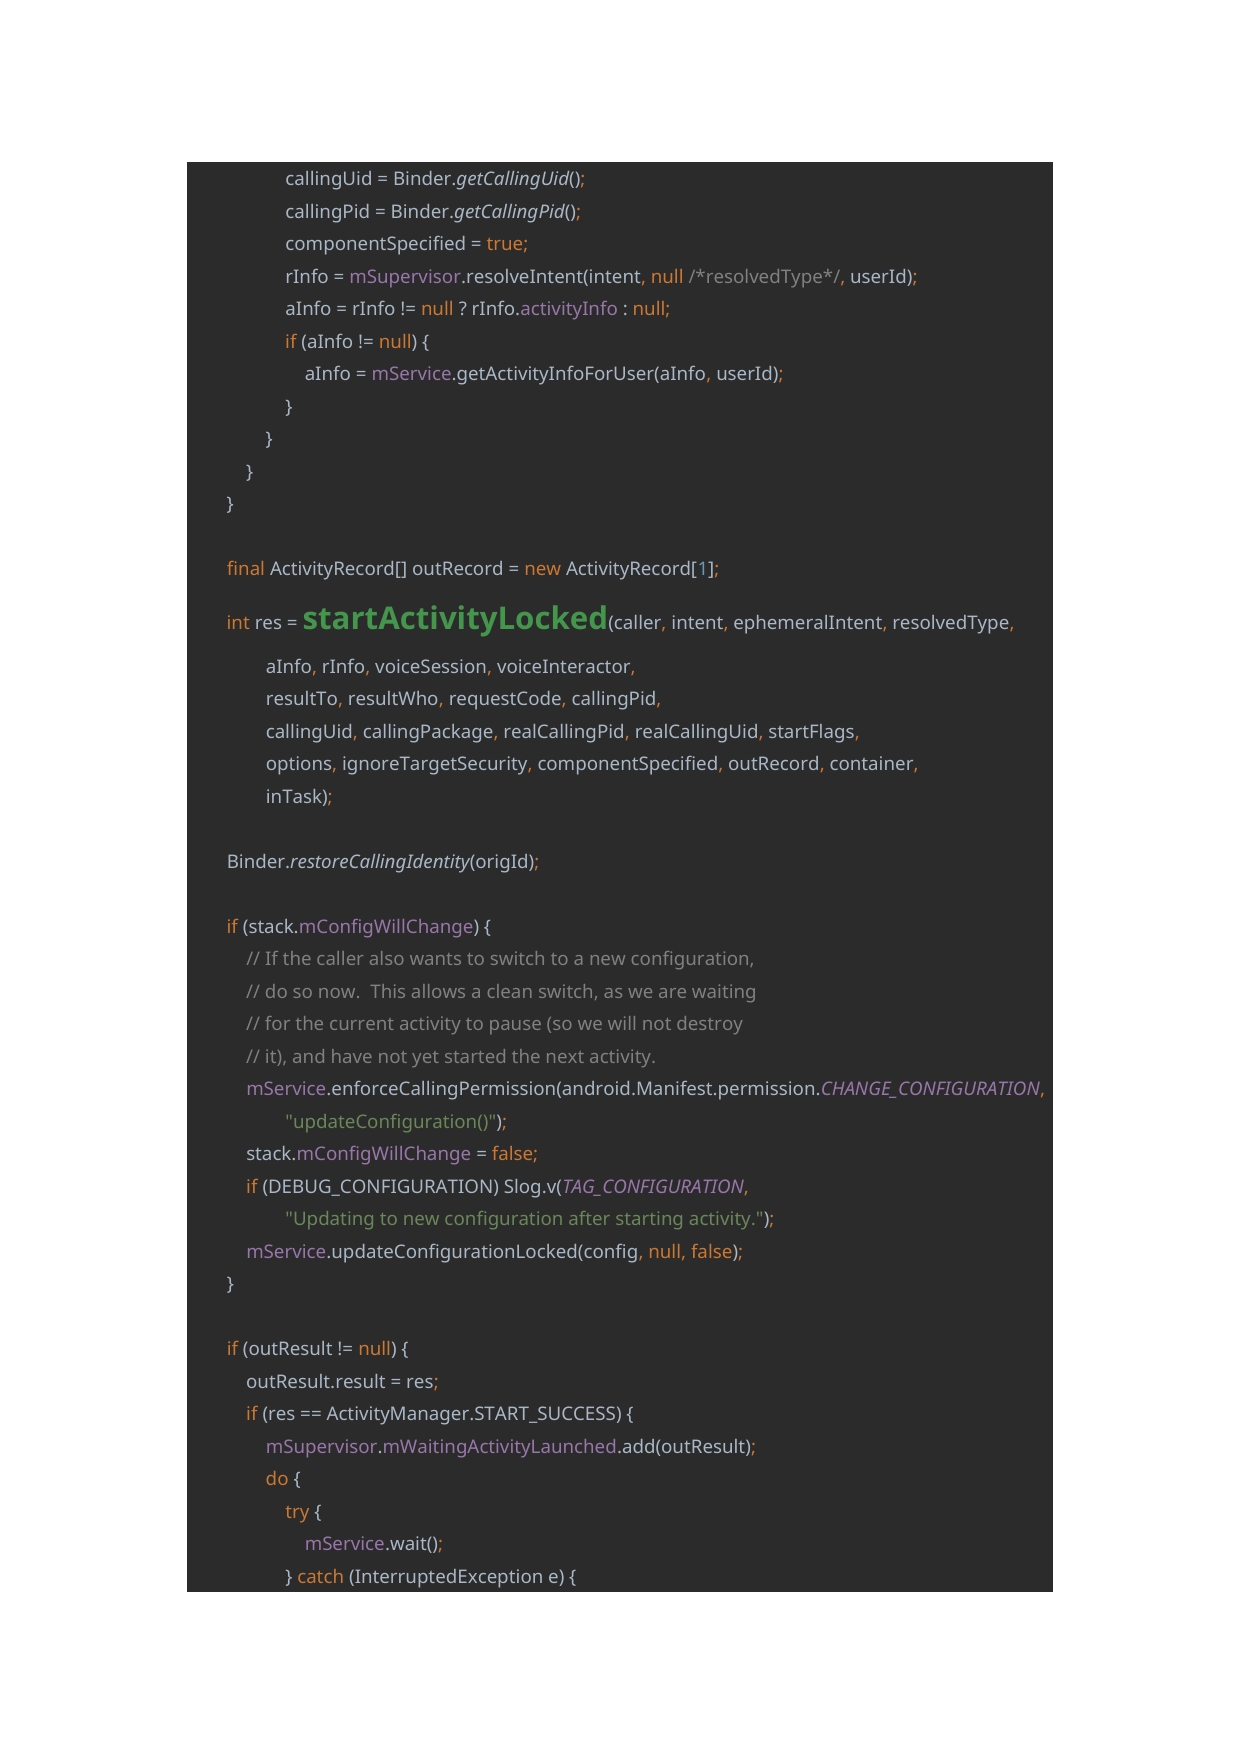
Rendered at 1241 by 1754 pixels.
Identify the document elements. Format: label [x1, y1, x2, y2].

text [187, 162, 1053, 1592]
